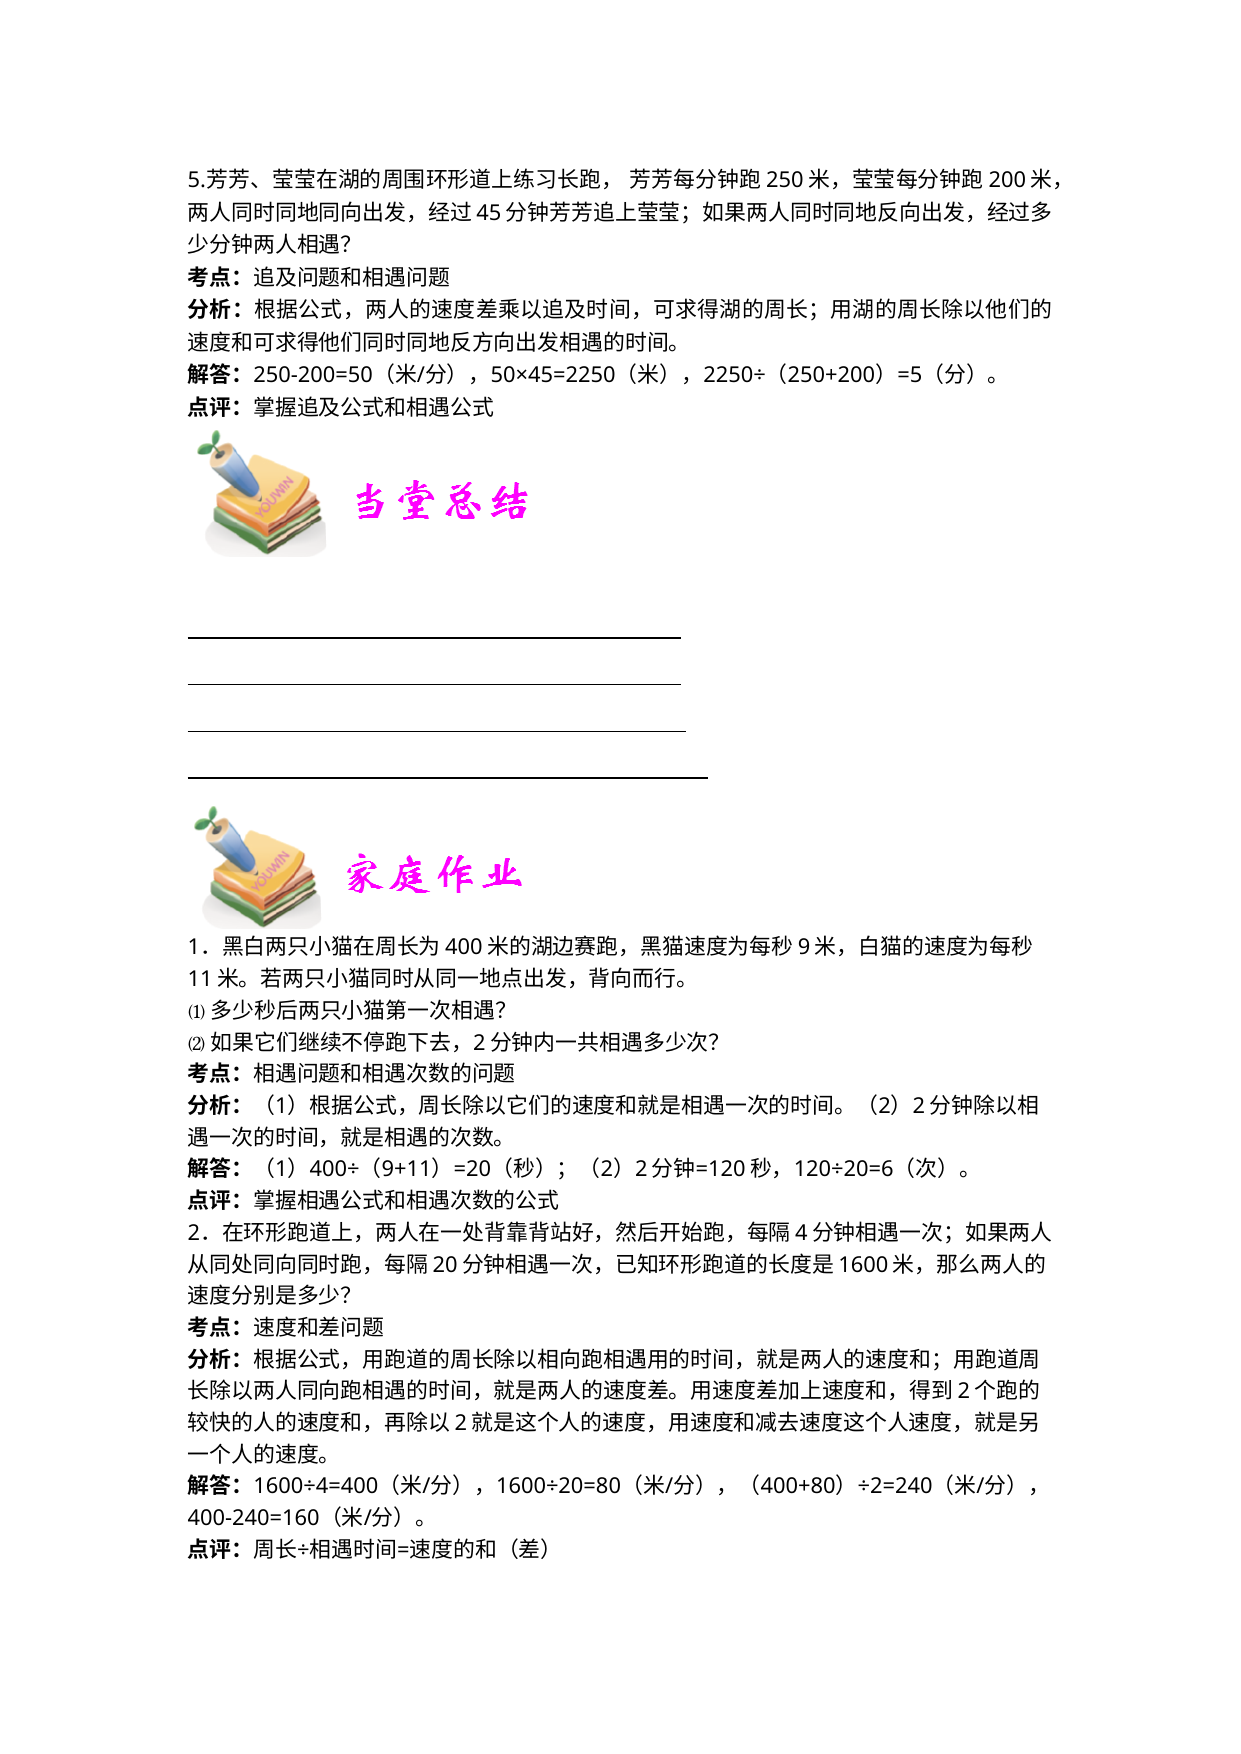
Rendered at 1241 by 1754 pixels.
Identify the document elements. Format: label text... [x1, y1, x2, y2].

list 芳芳、莹莹在湖的周围环形道上练习长跑， 芳芳每分钟跑250米，莹莹每分钟跑200米，两人同时同地同向出发，经过45分钟芳芳追上莹莹；如果两人同时同地反向出发，经过多少分钟两人相遇？ [187, 162, 1053, 259]
picture [187, 421, 534, 557]
text 解答：1600÷4=400（米/分），1600÷20=80（米/分），（400+80）÷2=240（米/分），400-240=160（米/分）。 [187, 1468, 1053, 1532]
text 解答：（1）400÷（9+11）=20（秒）；（2）2分钟=120秒，120÷20=6（次）。 [187, 1151, 1053, 1183]
list 在环形跑道上，两人在一处背靠背站好，然后开始跑，每隔4分钟相遇一次；如果两人从同处同向同时跑，每隔20分钟相遇一次，已知环形跑道的长度是1600米，那么两人的速度分别是多少？ [187, 1215, 1053, 1310]
text 考点：速度和差问题 [187, 1310, 1053, 1342]
text 解答：250-200=50（米/分），50×45=2250（米），2250÷（250+200）=5（分）。 [187, 357, 1053, 389]
text 分析：根据公式，用跑道的周长除以相向跑相遇用的时间，就是两人的速度和；用跑道周长除以两人同向跑相遇的时间，就是两人的速度差。用速度差加上速度和，得到2个跑的较快的人的速度和，再除以2就是这个人的速度，用速度和减去速度这个人速度，就是另一个人的速度。 [187, 1342, 1053, 1468]
text 点评：掌握相遇公式和相遇次数的公式 [187, 1183, 1053, 1215]
text ⑵如果它们继续不停跑下去，2分钟内一共相遇多少次？ [187, 1024, 1053, 1056]
text 1．黑白两只小猫在周长为400米的湖边赛跑，黑猫速度为每秒9米，白猫的速度为每秒11米。若两只小猫同时从同一地点出发，背向而行。 [187, 929, 1053, 993]
text 分析：根据公式，两人的速度差乘以追及时间，可求得湖的周长；用湖的周长除以他们的速度和可求得他们同时同地反方向出发相遇的时间。 [187, 292, 1053, 357]
text 分析：（1）根据公式，周长除以它们的速度和就是相遇一次的时间。（2）2分钟除以相遇一次的时间，就是相遇的次数。 [187, 1088, 1053, 1151]
picture [187, 797, 528, 929]
text 点评：掌握追及公式和相遇公式 [187, 389, 1053, 422]
text ⑴多少秒后两只小猫第一次相遇？ [187, 993, 1053, 1024]
text 点评：周长÷相遇时间=速度的和（差） [187, 1532, 1053, 1564]
text 考点：追及问题和相遇问题 [187, 259, 1053, 292]
text 考点：相遇问题和相遇次数的问题 [187, 1056, 1053, 1088]
